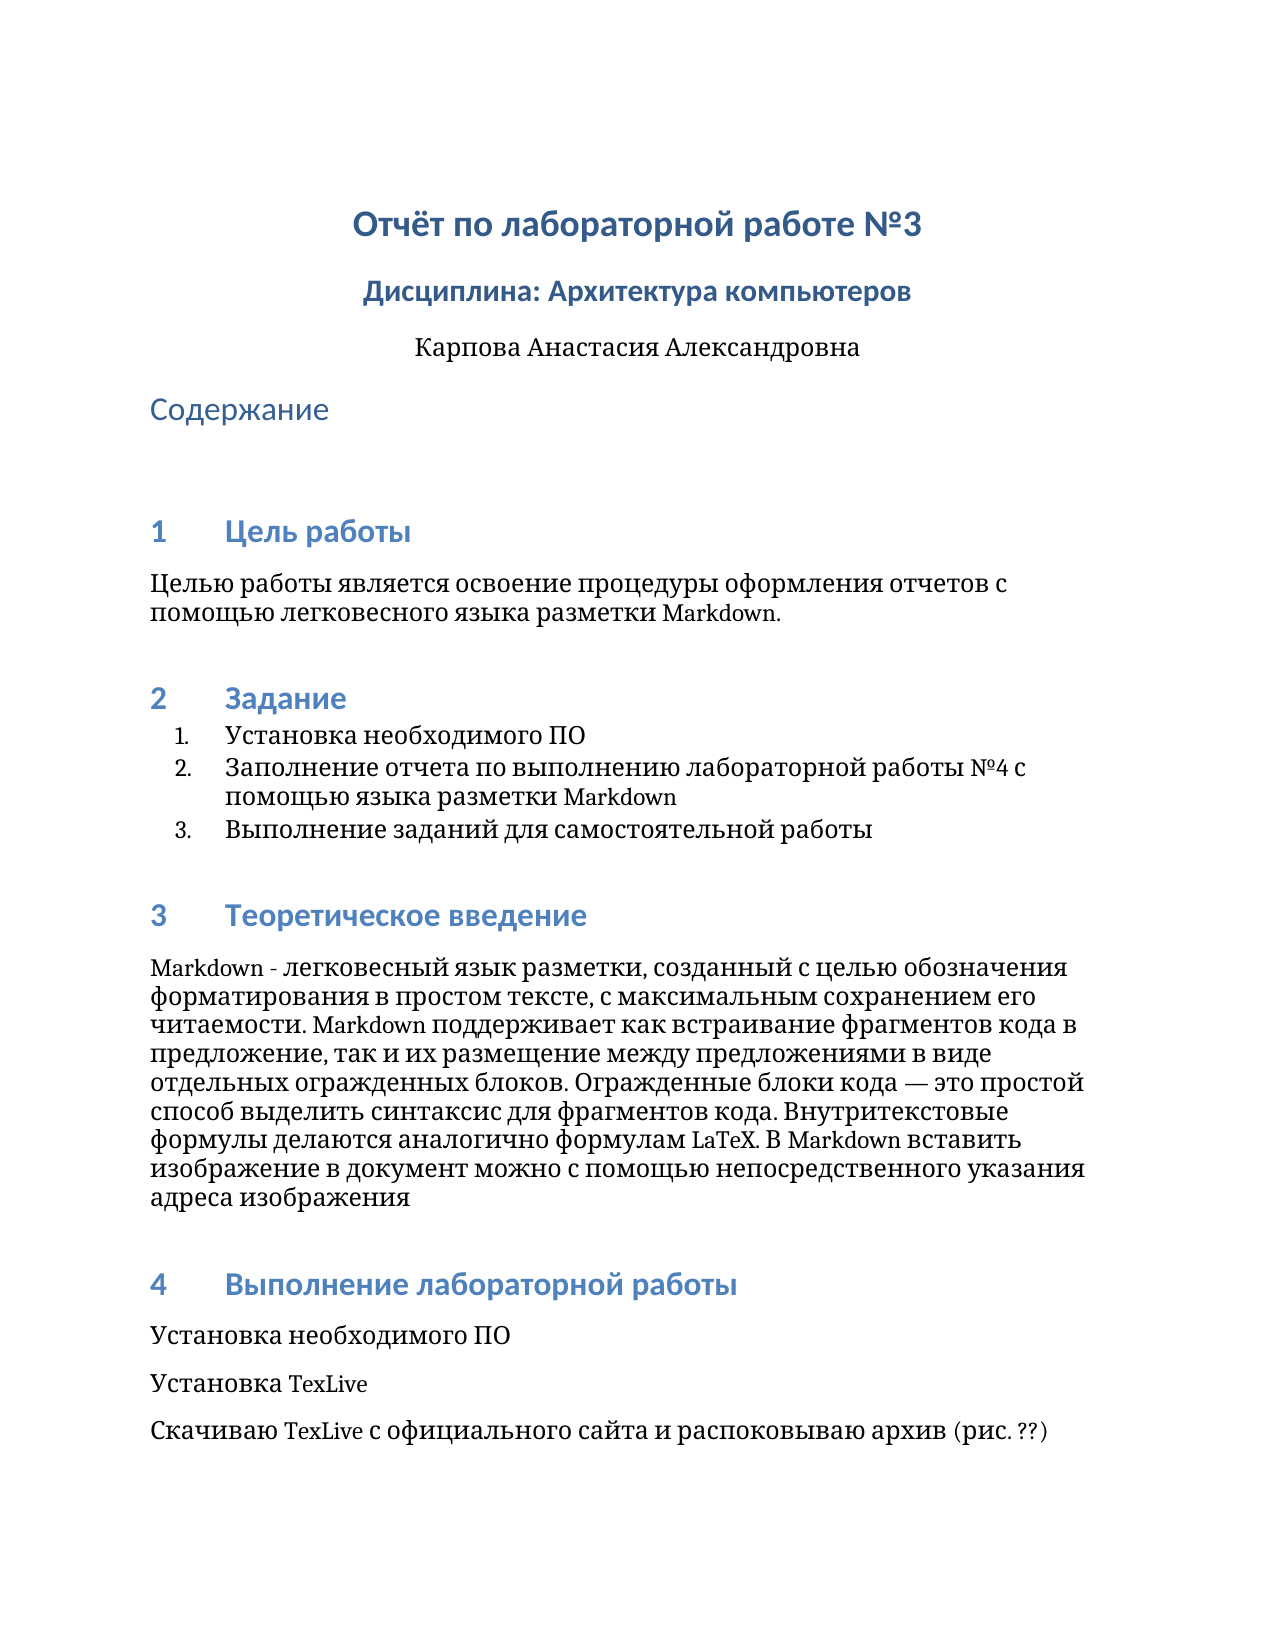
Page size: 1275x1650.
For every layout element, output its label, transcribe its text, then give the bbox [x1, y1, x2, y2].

subtitle 4 Выполнение лабораторной работы [150, 1263, 1125, 1303]
subtitle 3 Теоретическое введение [150, 894, 1125, 935]
title Отчёт по лабораторной работе №3 [150, 200, 1125, 246]
text Установка необходимого ПО [150, 1322, 1125, 1351]
text Целью работы является освоение процедуры оформления отчетов с помощью легковесного языка разметки Markdown. [150, 570, 1125, 627]
text Карпова Анастасия Александровна [150, 334, 1125, 363]
list Заполнение отчета по выполнению лабораторной работы №4 с помощью языка разметки Markdown [175, 754, 1125, 812]
subtitle Дисциплина: Архитектура компьютеров [150, 271, 1125, 309]
list Установка необходимого ПО [175, 722, 1125, 751]
text Скачиваю TexLive с официального сайта и распоковываю архив (рис. ??) [150, 1417, 1125, 1446]
subtitle 2 Задание [150, 677, 1125, 718]
text Установка TexLive [150, 1369, 1125, 1398]
subtitle 1 Цель работы [150, 510, 1125, 551]
list Выполнение заданий для самостоятельной работы [175, 816, 1125, 844]
text Markdown - легковесный язык разметки, созданный с целью обозначения форматирования в простом тексте, с максимальным сохранением его читаемости. Markdown поддерживает как встраивание фрагментов кода в предложение, так и их размещение между предложениями в виде отдельных огражденных блоков. Огражденные блоки кода — это простой способ выделить синтаксис для фрагментов кода. Внутритекстовые формулы делаются аналогично формулам LaTeX. В Markdown вставить изображение в документ можно с помощью непосредственного указания адреса изображения [150, 954, 1125, 1213]
